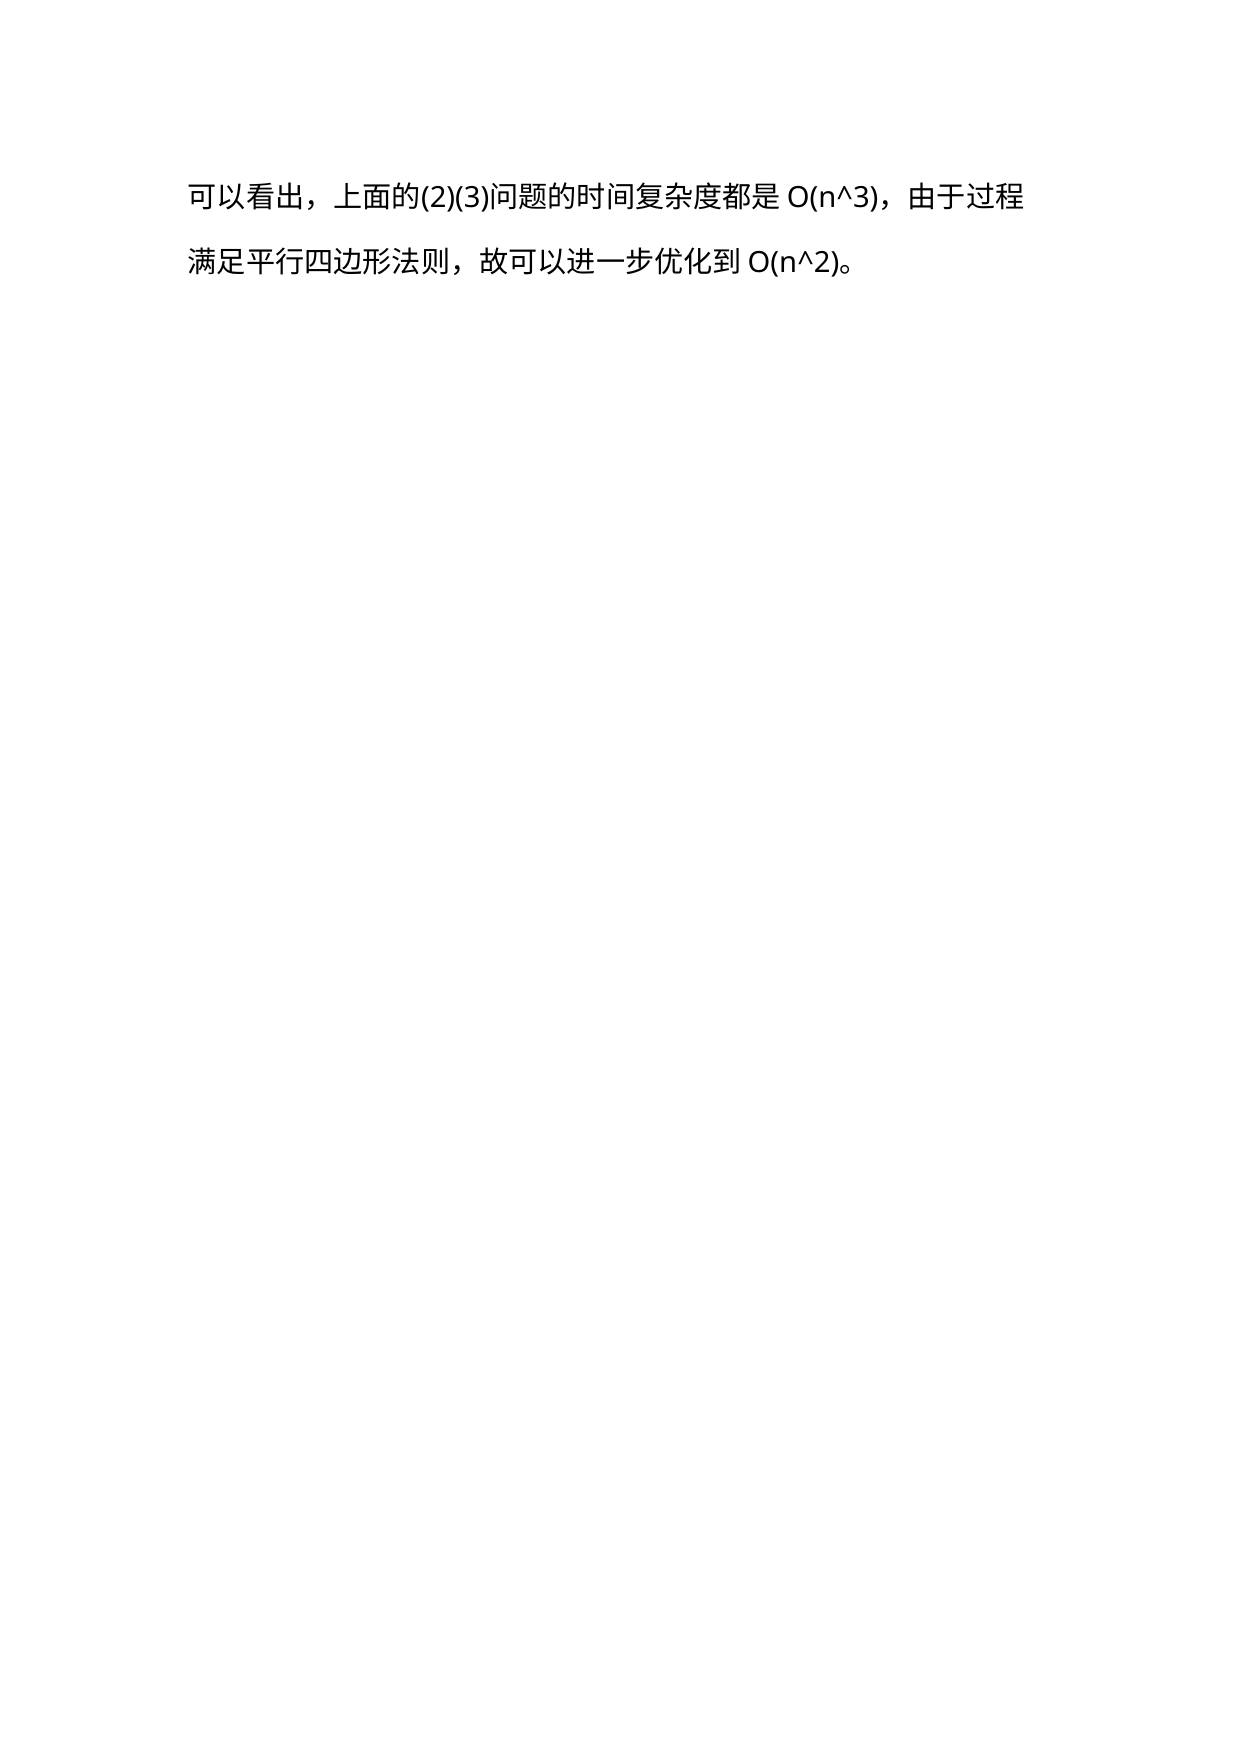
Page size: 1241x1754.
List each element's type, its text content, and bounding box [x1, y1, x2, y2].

text 可以看出，上面的(2)(3)问题的时间复杂度都是O(n^3)，由于过程满足平行四边形法则，故可以进一步优化到O(n^2)。 [187, 162, 1053, 292]
